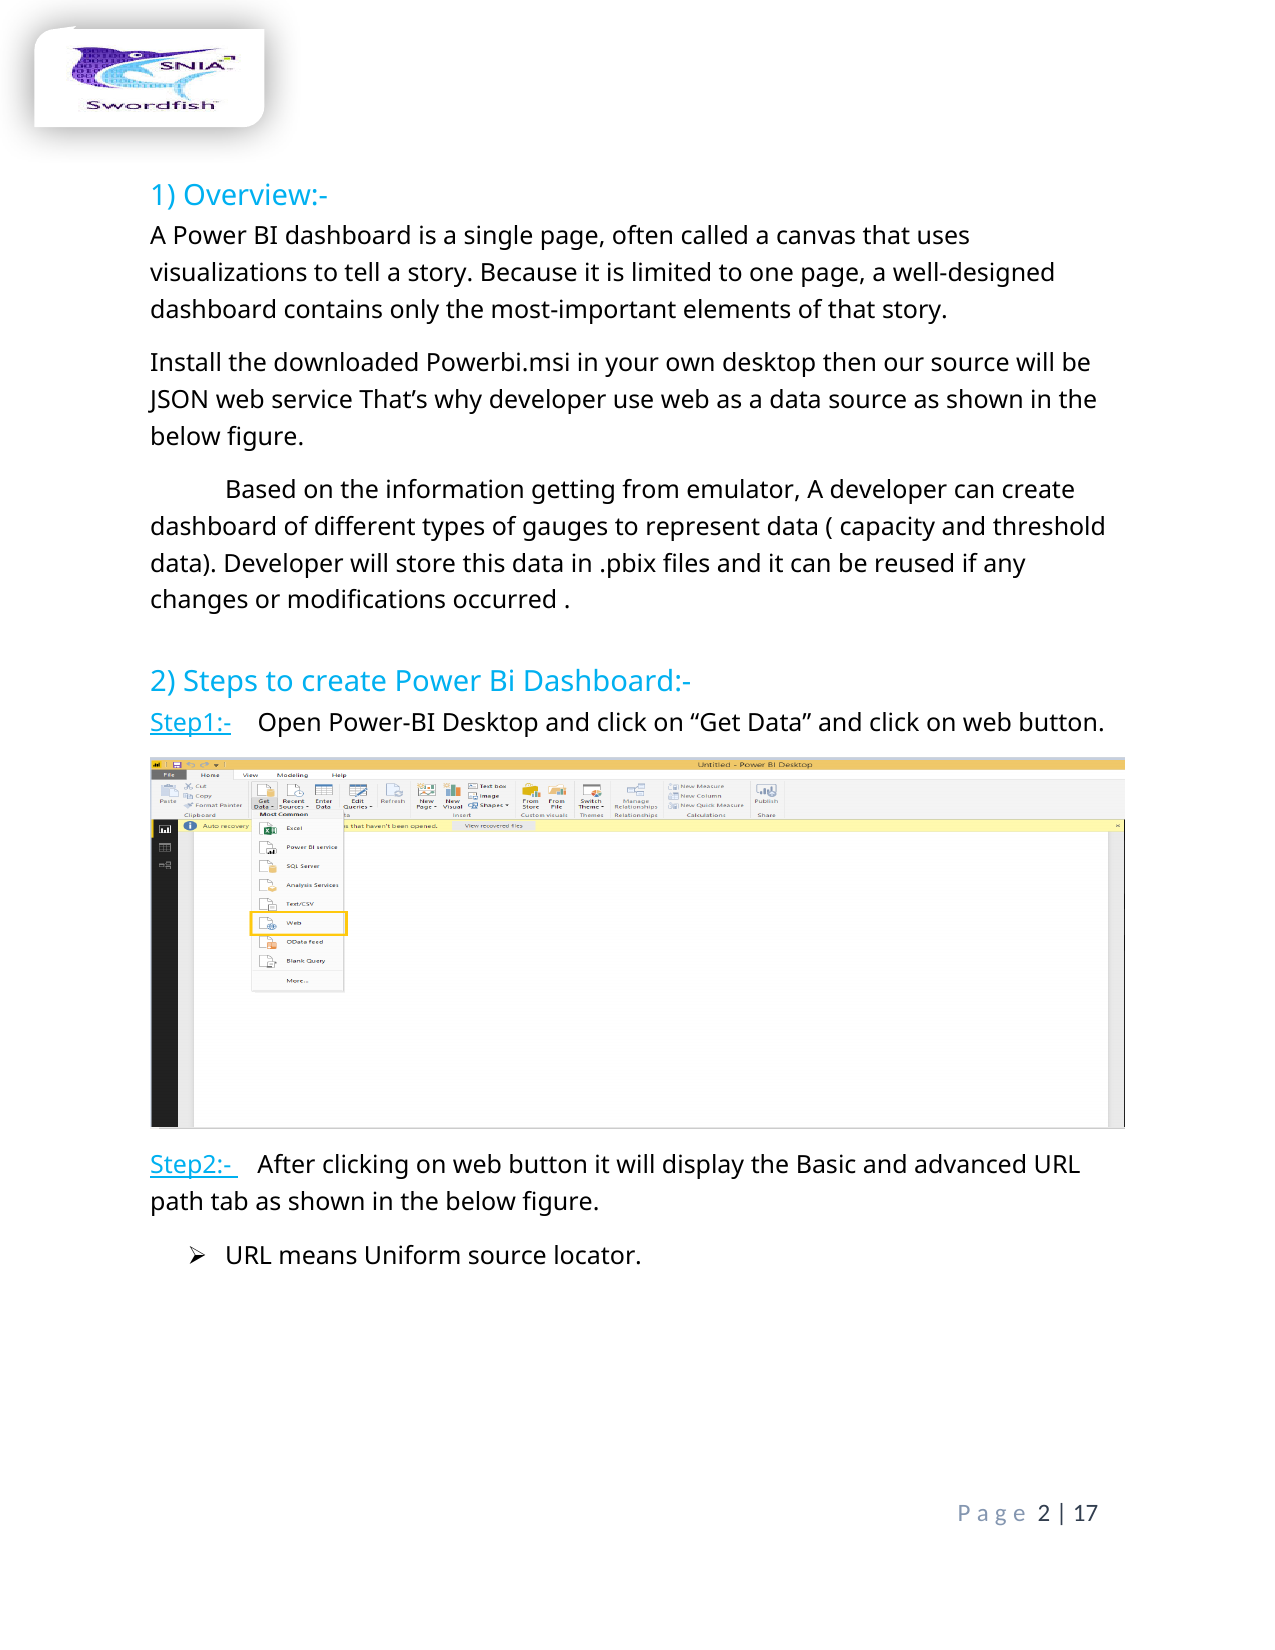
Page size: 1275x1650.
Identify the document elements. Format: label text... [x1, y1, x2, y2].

picture [49, 44, 249, 112]
subtitle 2) Steps to create Power Bi Dashboard:- [150, 661, 1125, 700]
subtitle 1) Overview:- [150, 76, 1125, 214]
text Step1:- Open Power-BI Desktop and click on “Get Data” and click on web button. [150, 704, 1125, 738]
text Step2:- After clicking on web button it will display the Basic and advanced URL path tab as shown in the below figure. [150, 1147, 1125, 1218]
list URL means Uniform source locator. [187, 1237, 1125, 1271]
text Based on the information getting from emulator, A developer can create dashboard of different types of gauges to represent data ( capacity and threshold data). Developer will store this data in .pbix files and it can be reused if any changes or modifications occurred . [150, 472, 1125, 616]
picture [150, 757, 1125, 1129]
